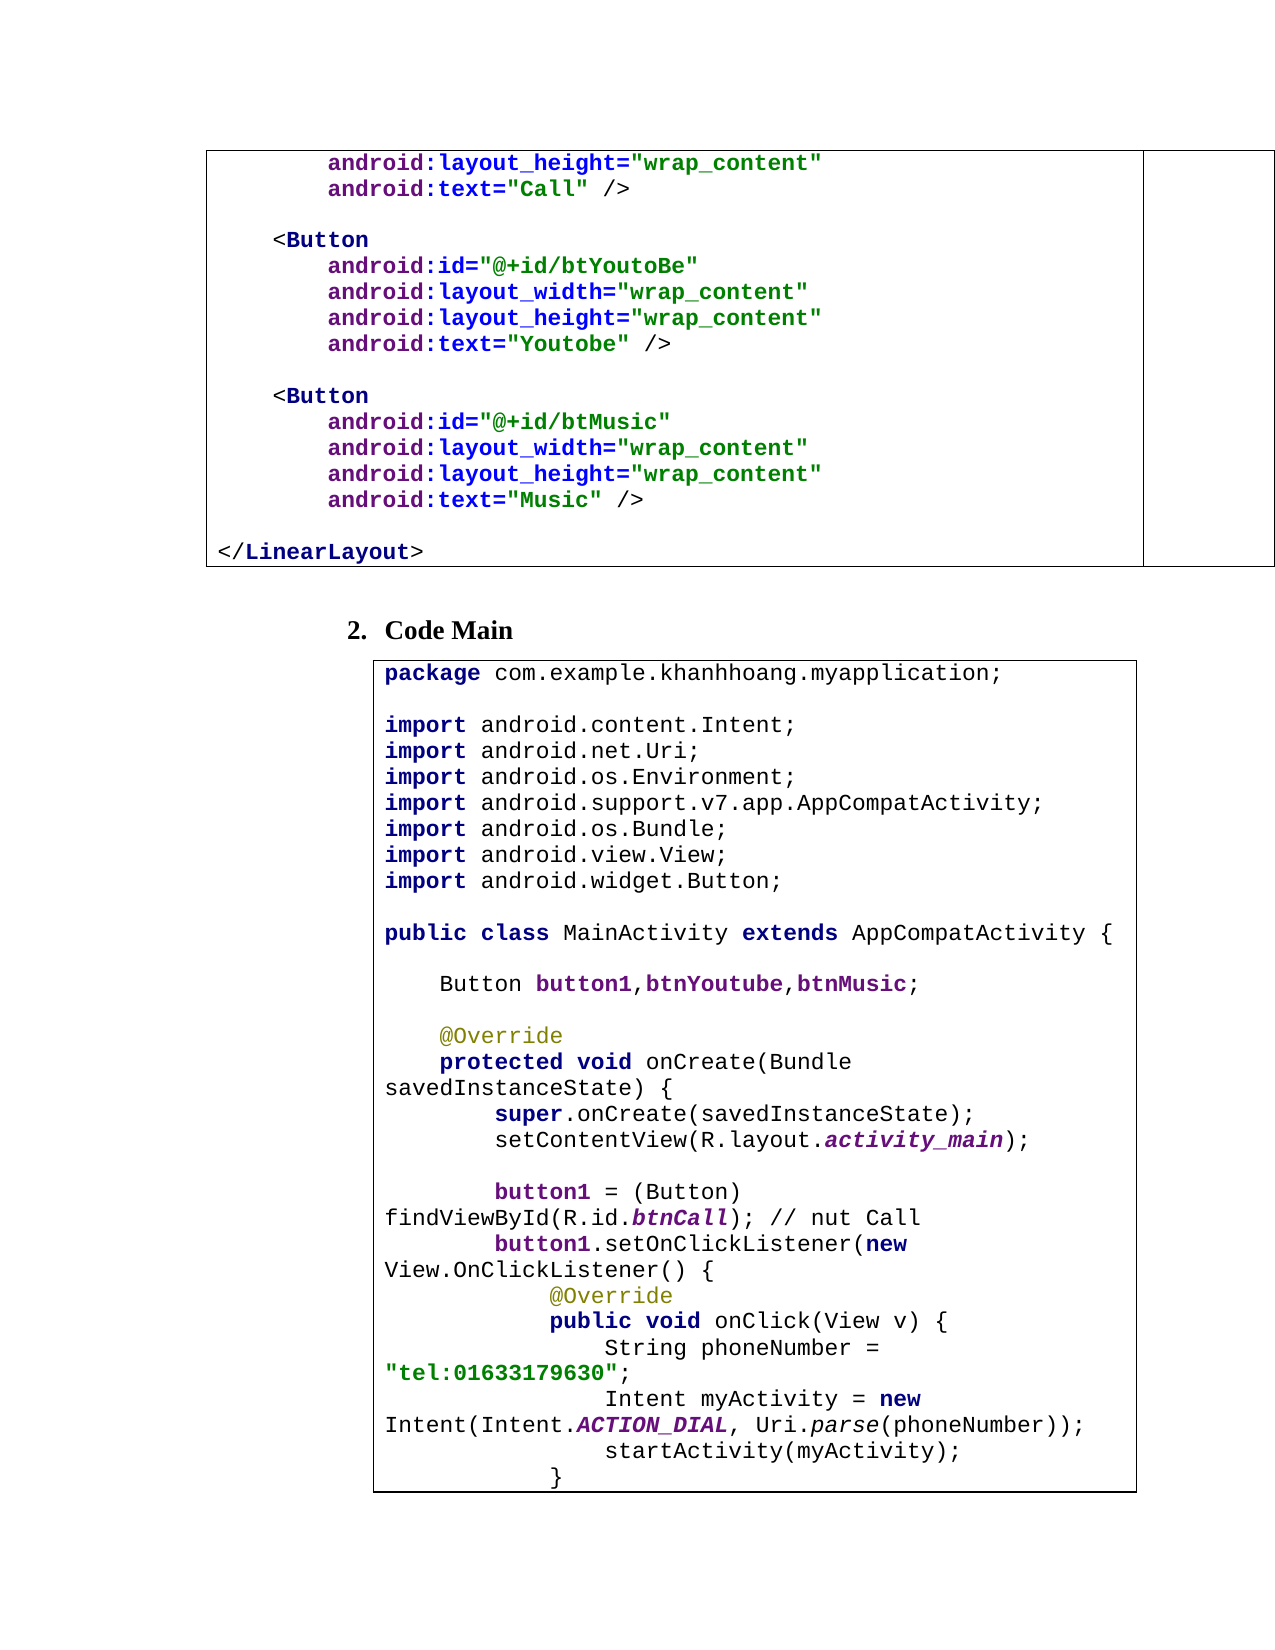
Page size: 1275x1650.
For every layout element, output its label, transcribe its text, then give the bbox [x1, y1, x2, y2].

list Code Main [347, 614, 1125, 645]
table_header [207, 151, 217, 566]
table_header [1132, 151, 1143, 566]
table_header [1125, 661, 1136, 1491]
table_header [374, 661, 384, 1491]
table_header [1144, 151, 1274, 566]
